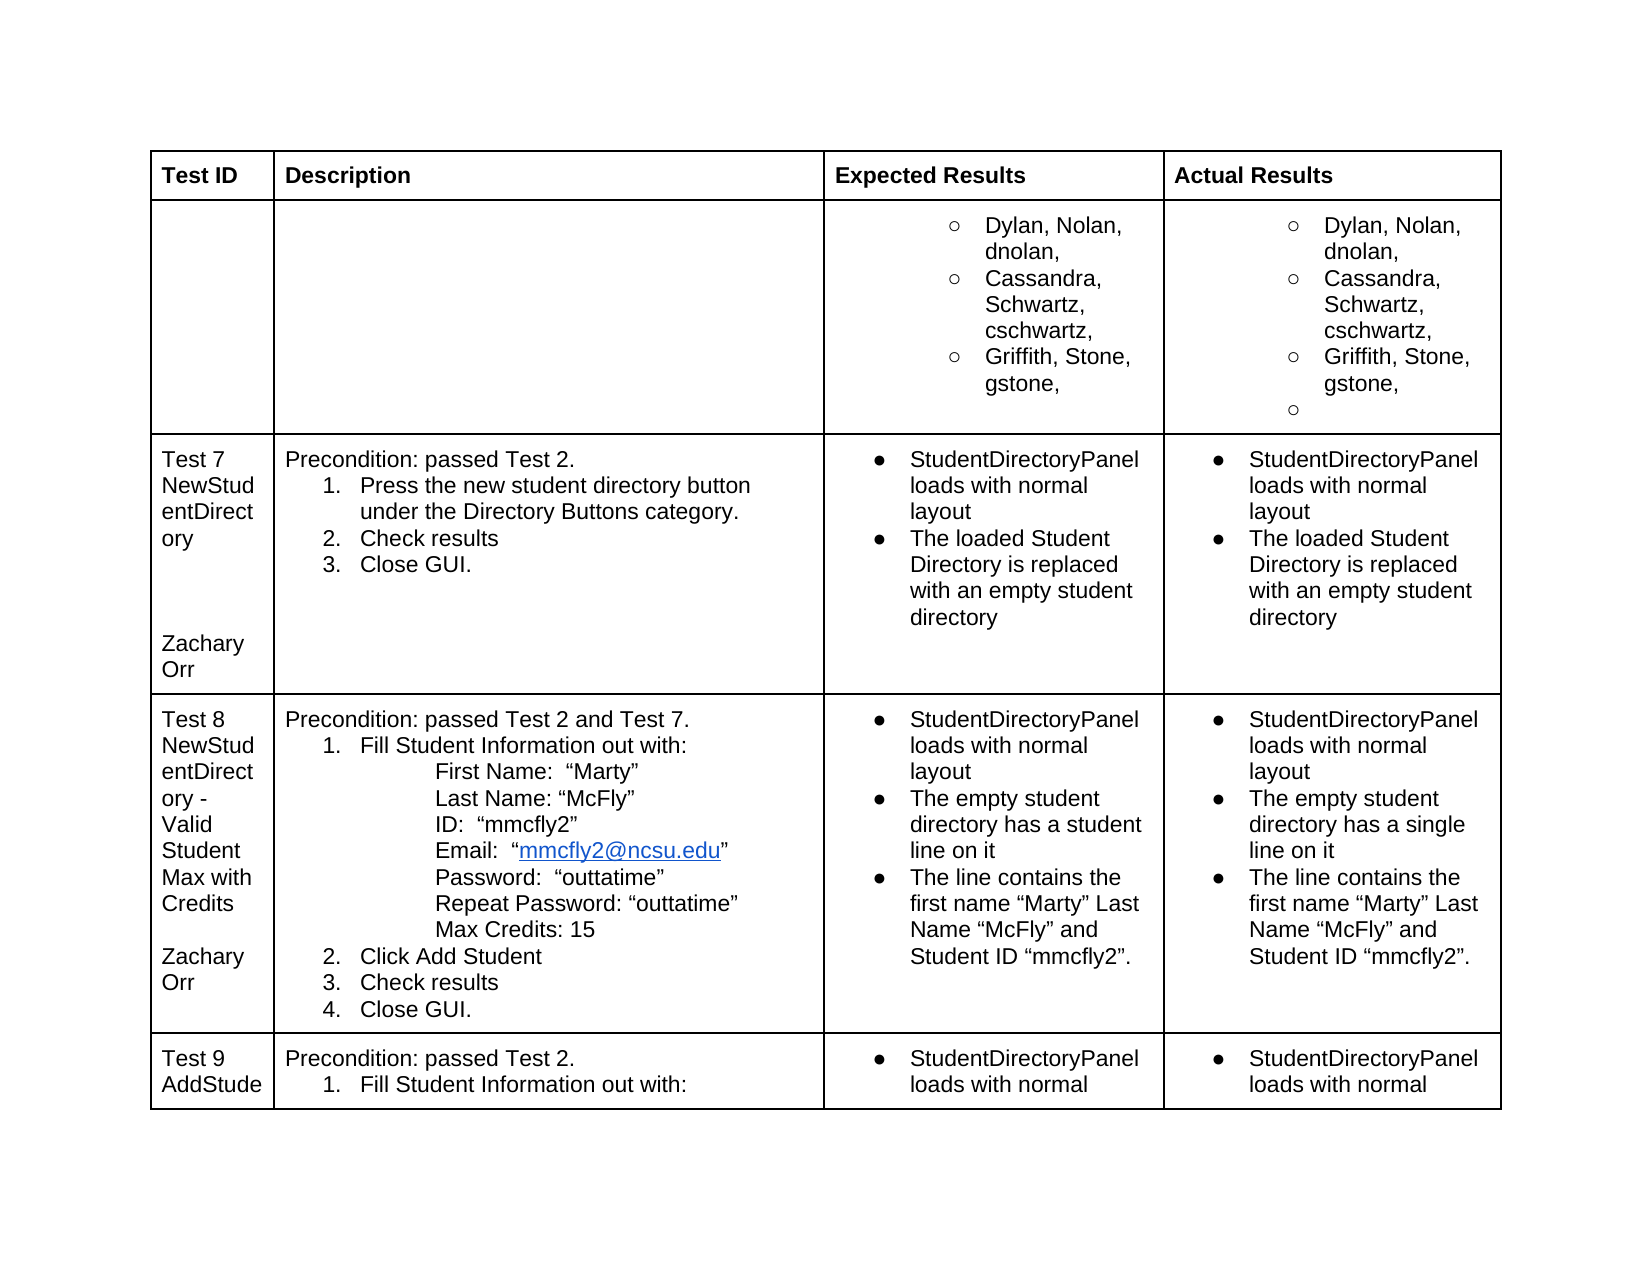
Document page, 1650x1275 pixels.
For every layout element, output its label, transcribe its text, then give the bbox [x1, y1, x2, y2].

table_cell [275, 1034, 823, 1108]
table_cell StudentDirectoryPanel loads with normal layout The empty student directory has a single line on it The line contains the first name “Marty” Last Name “McFly” and Student ID “mmcfly2”. [1165, 695, 1500, 1032]
table_header Test ID [152, 152, 273, 199]
table_header Actual Results [1165, 152, 1500, 199]
table_cell Precondition: passed Test 2. Press the new student directory button under the Directory Buttons category. Check results Close GUI. [275, 435, 823, 693]
table_cell StudentDirectoryPanel loads with normal layout The loaded Student Directory is replaced with an empty student directory [825, 435, 1163, 693]
table_header Expected Results [825, 152, 1163, 199]
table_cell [825, 201, 1163, 433]
table_cell StudentDirectoryPanel loads with normal layout The loaded Student Directory is replaced with an empty student directory [1165, 435, 1500, 693]
table_cell Test 7 NewStudentDirectory Zachary Orr [152, 435, 273, 693]
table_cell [152, 1034, 273, 1108]
table_cell Test 8 NewStudentDirectory - Valid Student Max with Credits Zachary Orr [152, 695, 273, 1032]
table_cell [275, 201, 823, 433]
table_header Description [275, 152, 823, 199]
table_cell Precondition: passed Test 2 and Test 7. Fill Student Information out with: First Name: “Marty” Last Name: “McFly” ID: “mmcfly2” Email: “mmcfly2@ncsu.edu” Password: “outtatime” Repeat Password: “outtatime” Max Credits: 15 Click Add Student Check results Close GUI. [275, 695, 823, 1032]
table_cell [825, 1034, 1163, 1108]
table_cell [1165, 1034, 1500, 1108]
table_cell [152, 201, 273, 433]
table_cell StudentDirectoryPanel loads with normal layout The empty student directory has a student line on it The line contains the first name “Marty” Last Name “McFly” and Student ID “mmcfly2”. [825, 695, 1163, 1032]
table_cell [1165, 201, 1500, 433]
